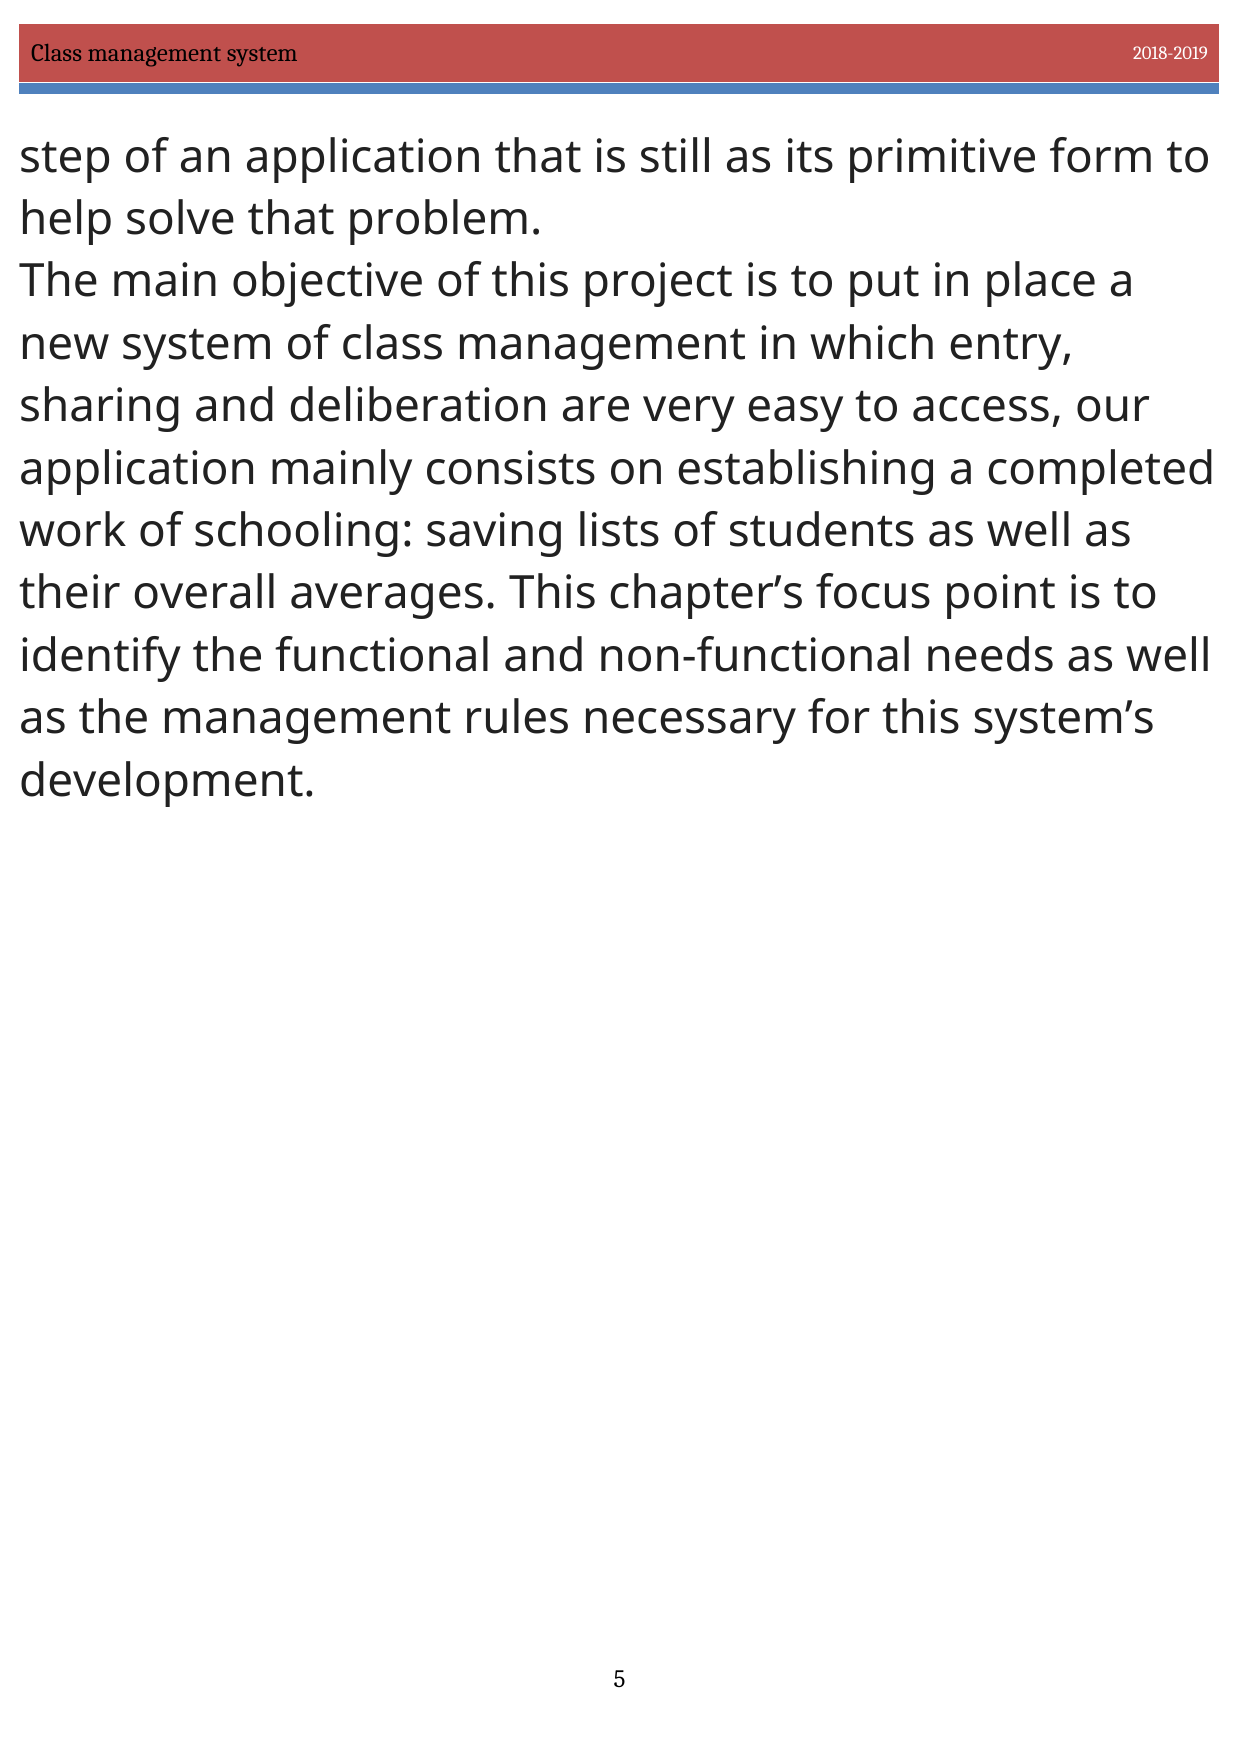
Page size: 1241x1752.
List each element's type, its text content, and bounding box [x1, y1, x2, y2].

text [19, 123, 1219, 248]
text The main objective of this project is to put in place a new system of class management in which entry, sharing and deliberation are very easy to access, our application mainly consists on establishing a completed work of schooling: saving lists of students as well as their overall averages. This chapter’s focus point is to identify the functional and non-functional needs as well as the management rules necessary for this system’s development. [19, 248, 1219, 809]
